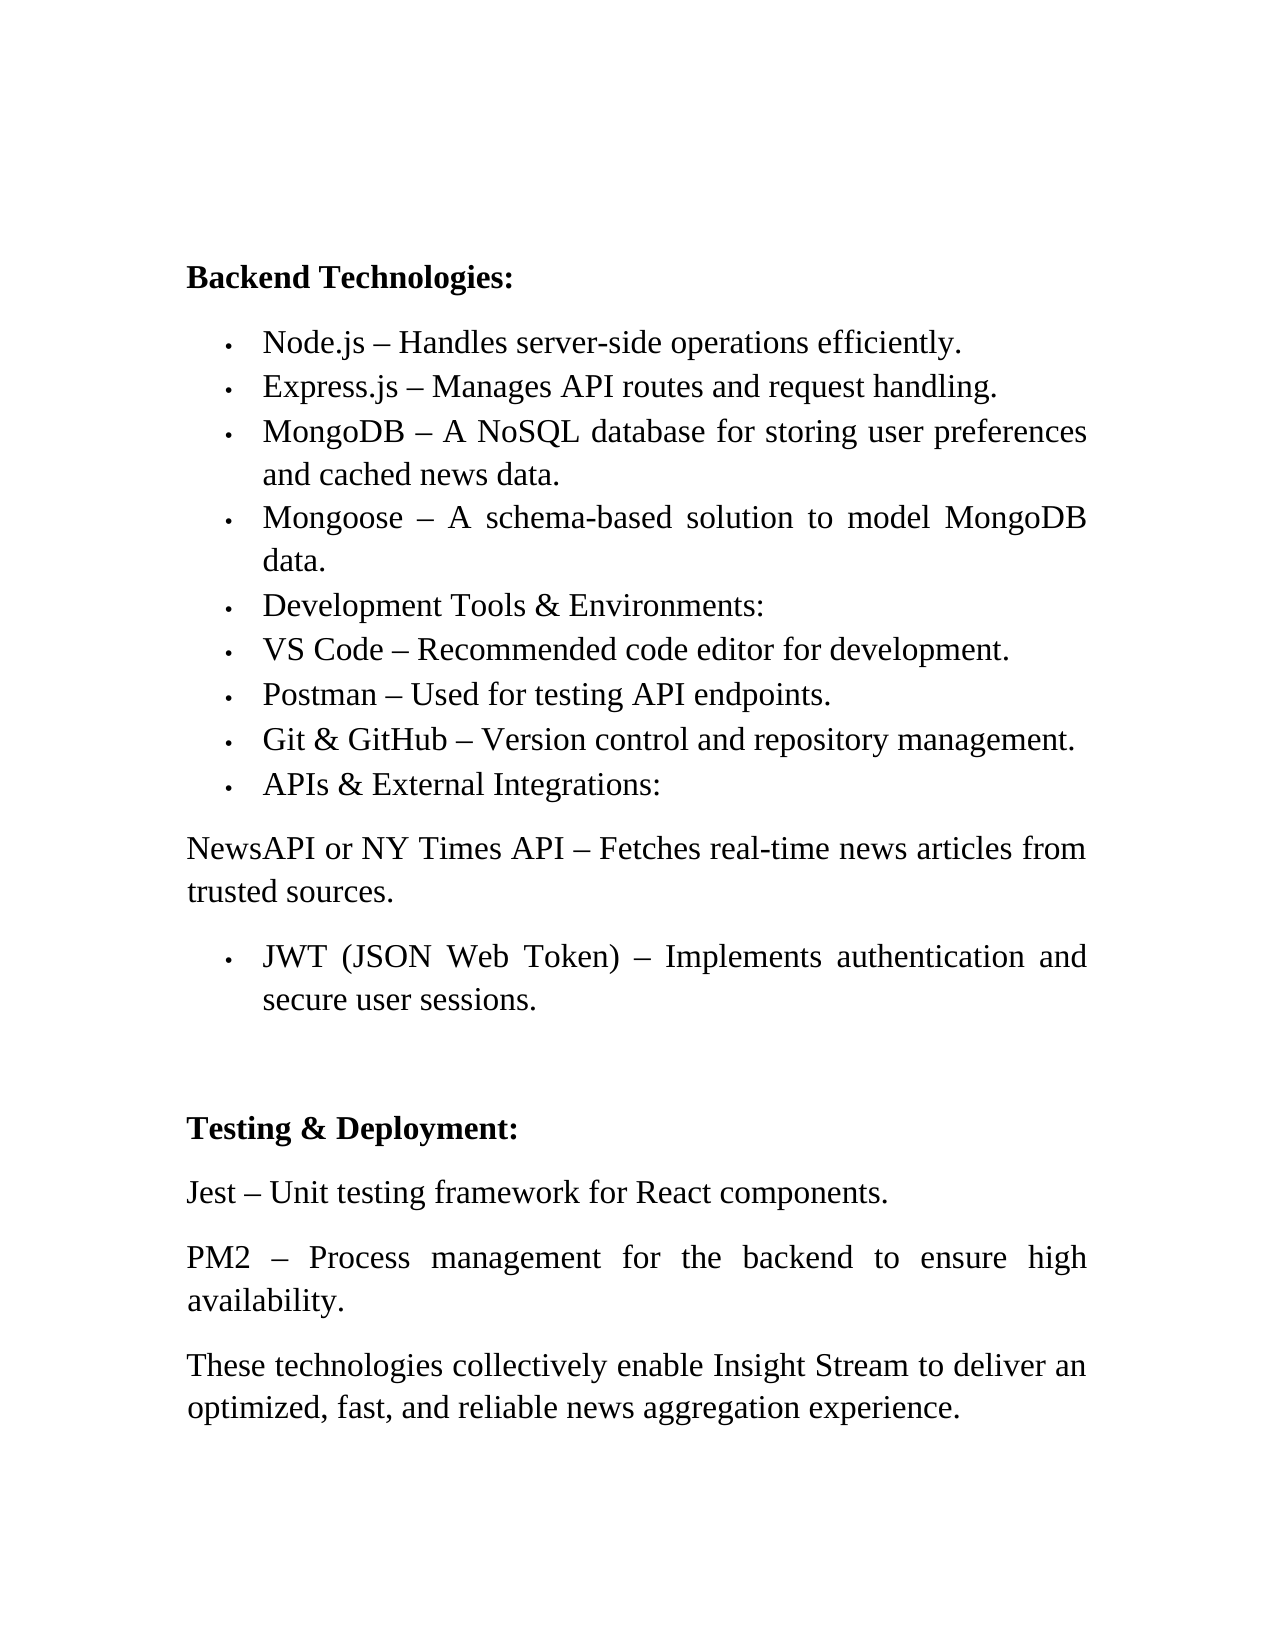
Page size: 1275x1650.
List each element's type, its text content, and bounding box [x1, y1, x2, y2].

list Development Tools & Environments: [225, 585, 1088, 623]
list JWT (JSON Web Token) – Implements authentication and secure user sessions. [225, 936, 1088, 1017]
list MongoDB – A NoSQL database for storing user preferences and cached news data. [225, 411, 1088, 492]
list Mongoose – A schema-based solution to model MongoDB data. [225, 498, 1088, 579]
text Jest – Unit testing framework for React components. [186, 1173, 1088, 1211]
list VS Code – Recommended code editor for development. [225, 630, 1088, 668]
text These technologies collectively enable Insight Stream to deliver an optimized, fast, and reliable news aggregation experience. [186, 1345, 1088, 1426]
text Testing & Deployment: [186, 1108, 1088, 1146]
list Express.js – Manages API routes and request handling. [225, 366, 1088, 405]
text NewsAPI or NY Times API – Fetches real-time news articles from trusted sources. [186, 828, 1088, 909]
text Backend Technologies: [186, 257, 1088, 296]
list APIs & External Integrations: [225, 764, 1088, 802]
text PM2 – Process management for the backend to ensure high availability. [186, 1237, 1088, 1318]
list Node.js – Handles server-side operations efficiently. [225, 322, 1088, 360]
list Postman – Used for testing API endpoints. [225, 674, 1088, 713]
list Git & GitHub – Version control and repository management. [225, 719, 1088, 757]
